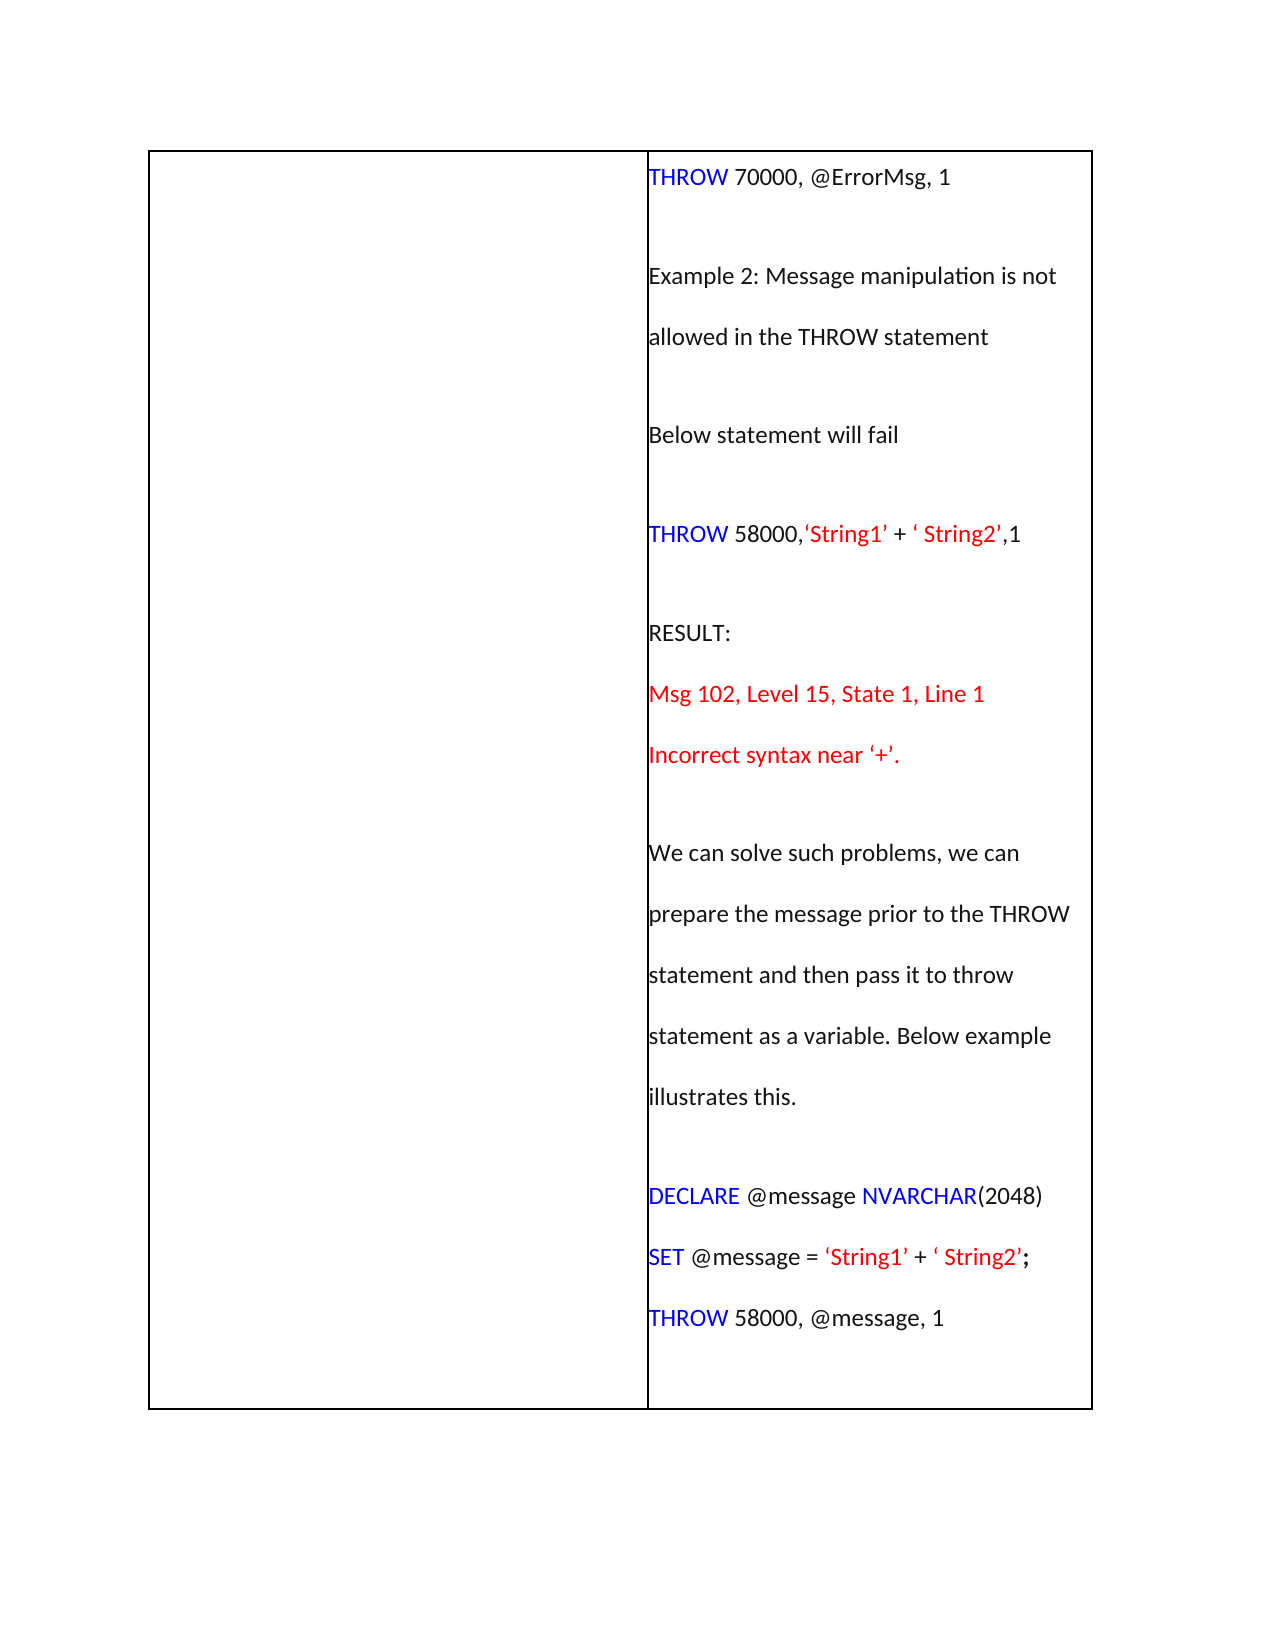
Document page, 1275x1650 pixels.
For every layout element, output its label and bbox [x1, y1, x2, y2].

table_cell [150, 152, 647, 1408]
table_cell [649, 152, 1091, 1408]
